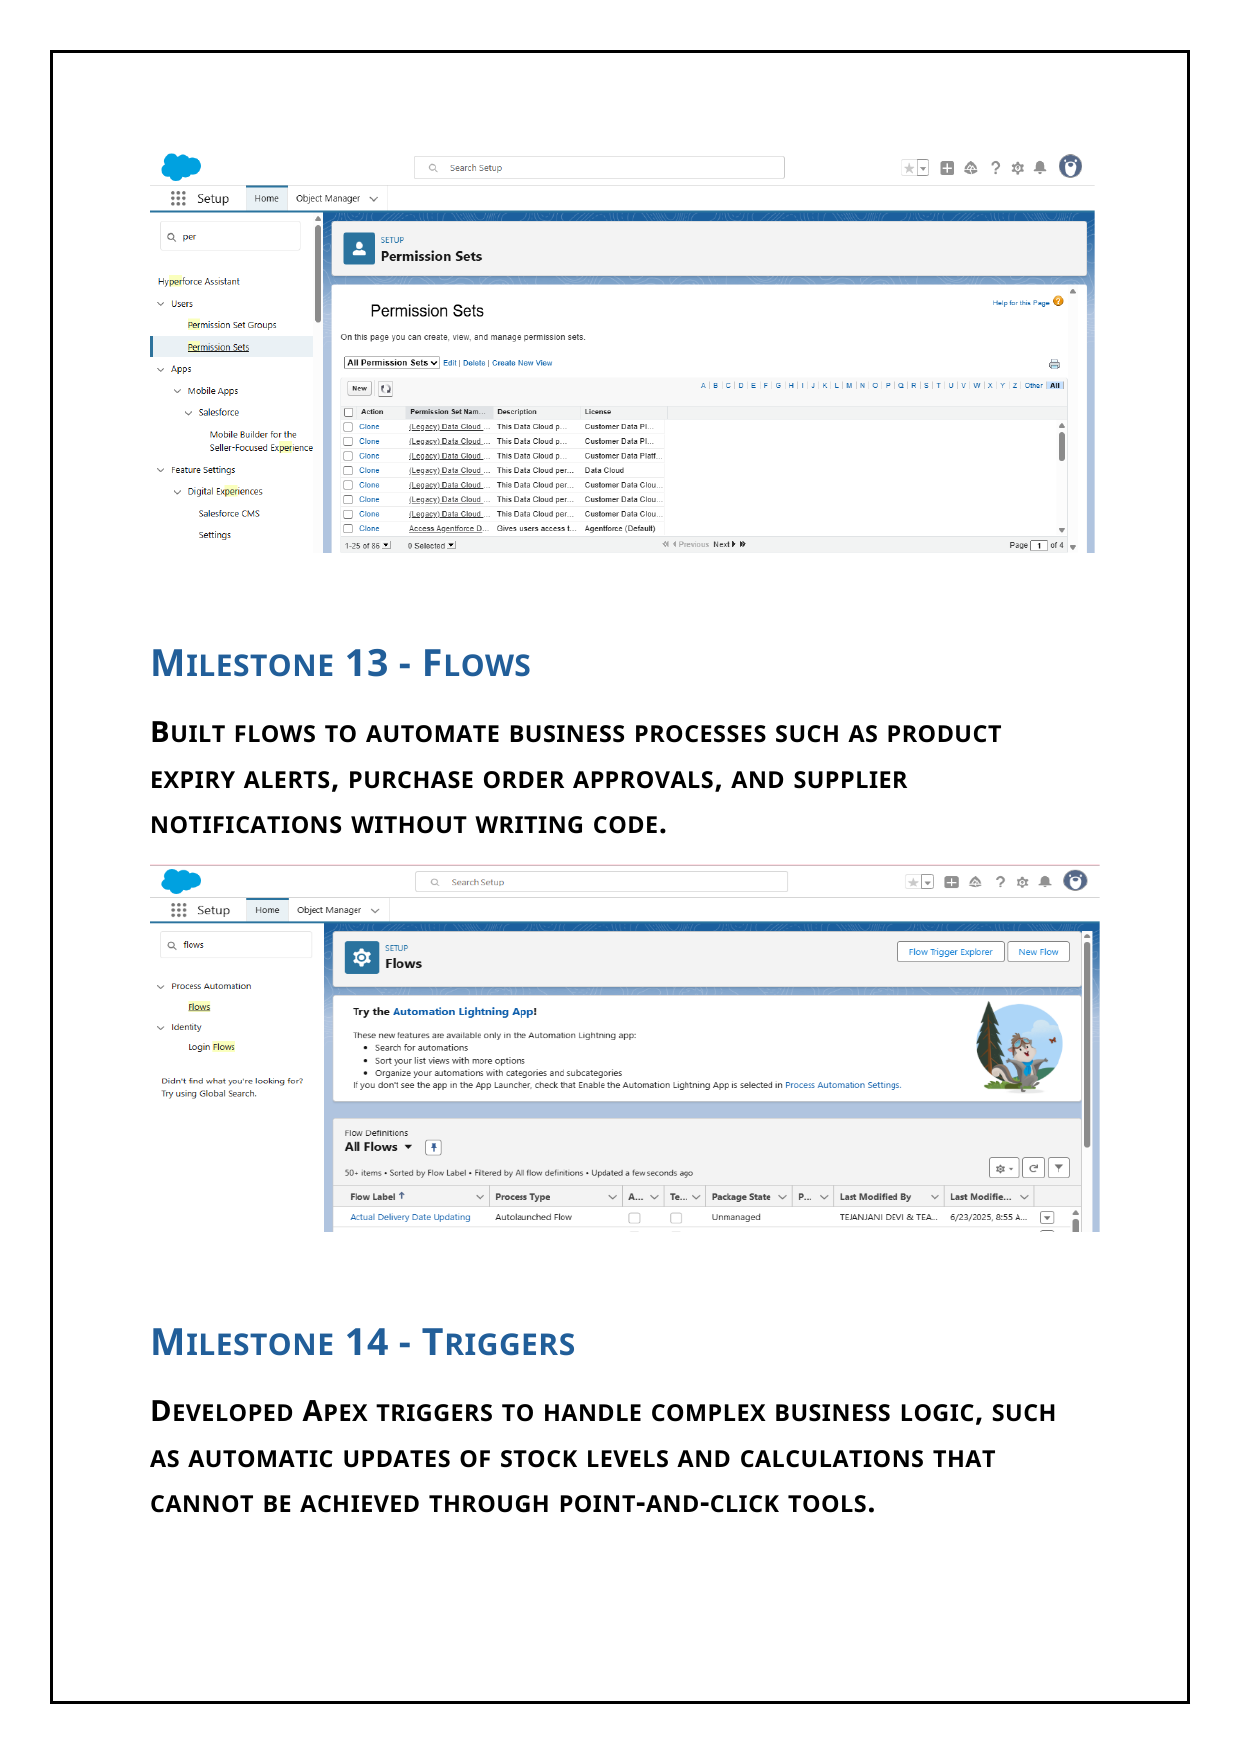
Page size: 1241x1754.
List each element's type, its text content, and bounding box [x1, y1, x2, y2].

picture [150, 150, 1095, 553]
text Milestone 13 - Flows [150, 636, 1090, 687]
picture [150, 864, 1100, 1232]
text Built flows to automate business processes such as product expiry alerts, purchase order approvals, and supplier notifications without writing code. [150, 711, 1090, 842]
text Developed Apex triggers to handle complex business logic, such as automatic updates of stock levels and calculations that cannot be achieved through point-and-click tools. [150, 1390, 1090, 1521]
text Milestone 14 - Triggers [150, 1315, 1090, 1366]
